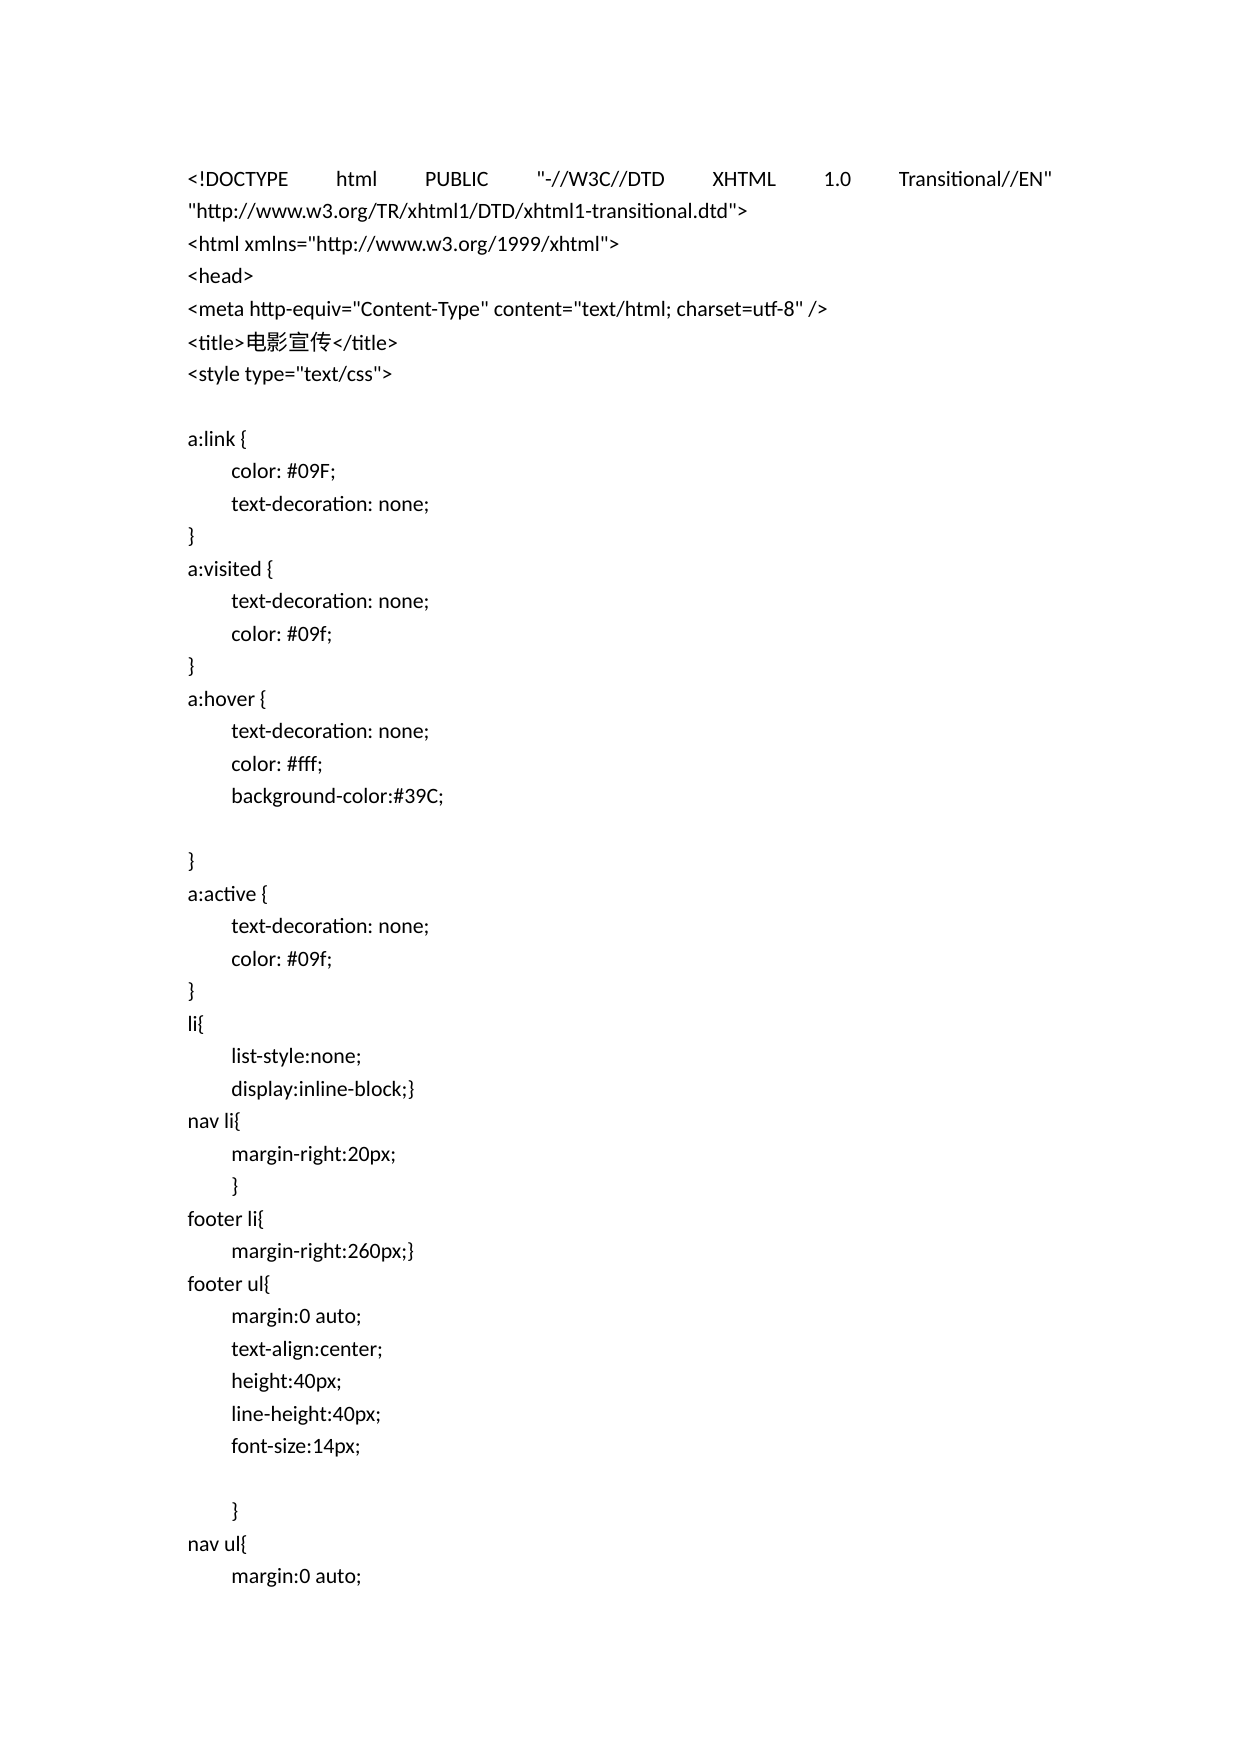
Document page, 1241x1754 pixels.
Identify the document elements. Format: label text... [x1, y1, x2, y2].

text text-decoration: none; [187, 909, 1053, 942]
text list-style:none; [187, 1039, 1053, 1072]
text <head> [187, 259, 1053, 292]
text text-decoration: none; [187, 584, 1053, 617]
text nav li{ [187, 1104, 1053, 1137]
text display:inline-block;} [187, 1072, 1053, 1104]
text a:visited { [187, 552, 1053, 584]
text } [187, 519, 1053, 552]
text color: #09f; [187, 617, 1053, 649]
text margin:0 auto; [187, 1299, 1053, 1332]
text text-align:center; [187, 1332, 1053, 1364]
text a:link { [187, 422, 1053, 454]
text } [187, 1494, 1053, 1527]
text margin:0 auto; [187, 1559, 1053, 1592]
text <!DOCTYPE html PUBLIC "-//W3C//DTD XHTML 1.0 Transitional//EN" "http://www.w3.org/TR/xhtml1/DTD/xhtml1-transitional.dtd"> [187, 162, 1053, 227]
text footer li{ [187, 1202, 1053, 1234]
text a:active { [187, 877, 1053, 909]
text color: #09F; [187, 454, 1053, 487]
text <meta http-equiv="Content-Type" content="text/html; charset=utf-8" /> [187, 292, 1053, 324]
text color: #fff; [187, 747, 1053, 779]
text <title>电影宣传</title> [187, 324, 1053, 357]
text font-size:14px; [187, 1429, 1053, 1462]
text li{ [187, 1007, 1053, 1039]
text text-decoration: none; [187, 714, 1053, 747]
text height:40px; [187, 1364, 1053, 1397]
text nav ul{ [187, 1527, 1053, 1559]
text <html xmlns="http://www.w3.org/1999/xhtml"> [187, 227, 1053, 259]
text } [187, 844, 1053, 877]
text margin-right:260px;} [187, 1234, 1053, 1267]
text line-height:40px; [187, 1397, 1053, 1429]
text <style type="text/css"> [187, 357, 1053, 389]
text a:hover { [187, 682, 1053, 714]
text color: #09f; [187, 942, 1053, 974]
text } [187, 974, 1053, 1007]
text text-decoration: none; [187, 487, 1053, 519]
text footer ul{ [187, 1267, 1053, 1299]
text } [187, 1169, 1053, 1202]
text background-color:#39C; [187, 779, 1053, 812]
text } [187, 649, 1053, 682]
text margin-right:20px; [187, 1137, 1053, 1169]
